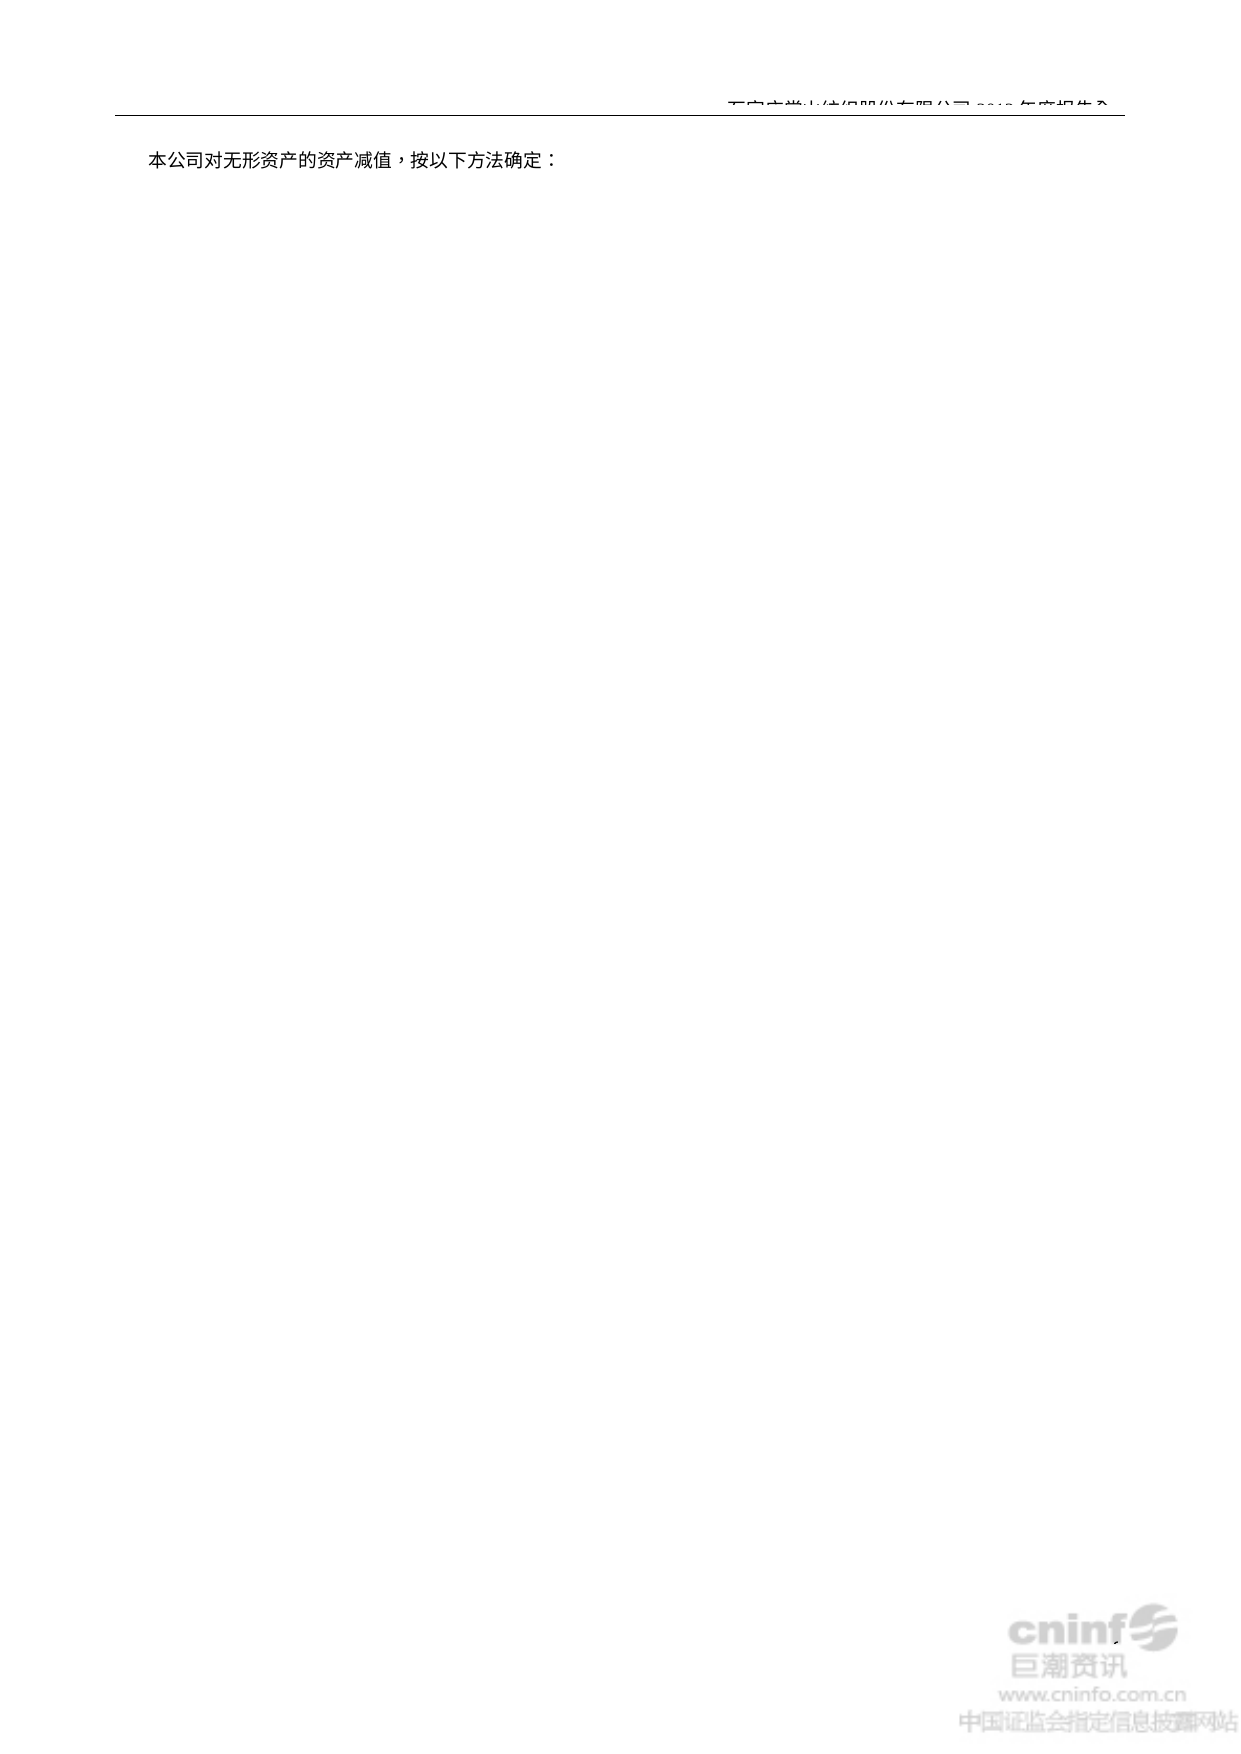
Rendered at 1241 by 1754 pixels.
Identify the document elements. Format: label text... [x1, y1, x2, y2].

text 本公司对无形资产的资产减值，按以下方法确定： [148, 147, 1138, 173]
picture [958, 1593, 1241, 1754]
